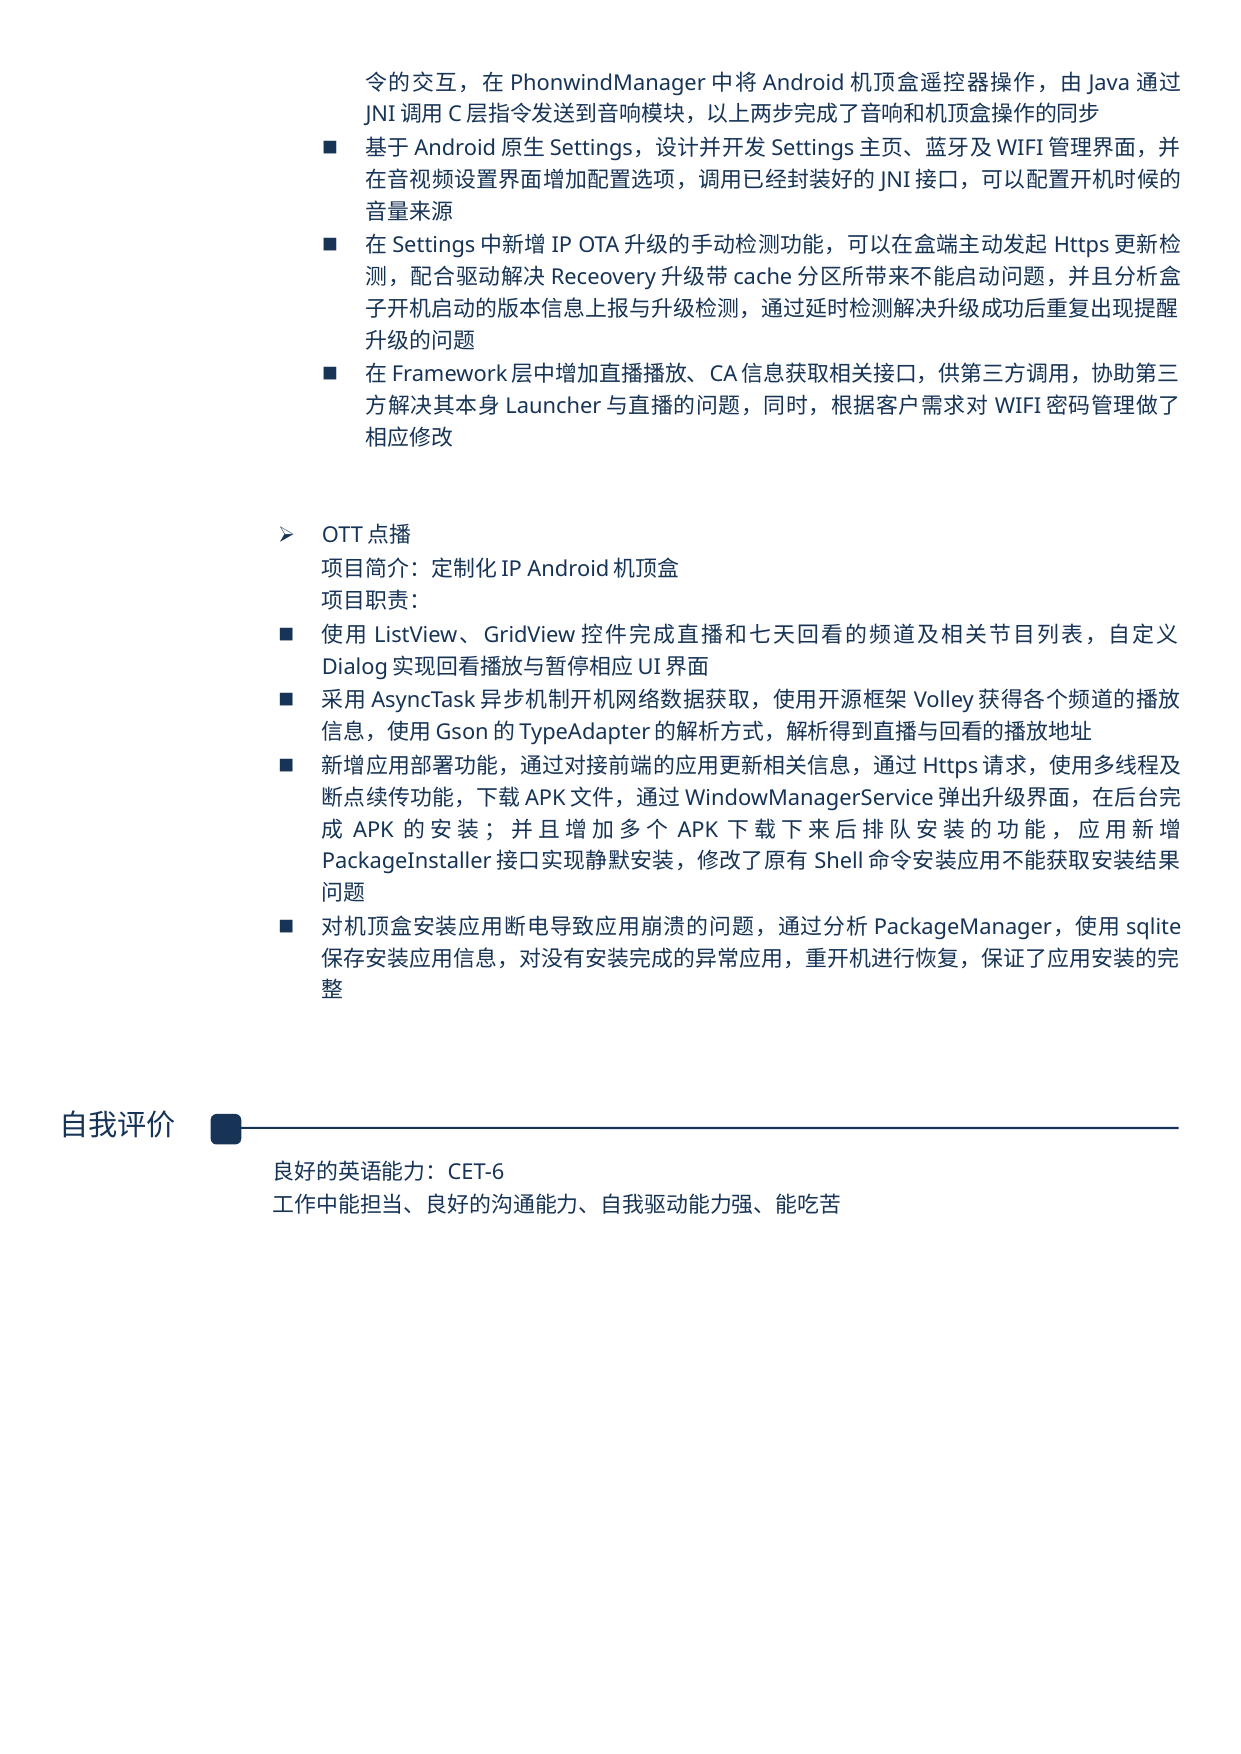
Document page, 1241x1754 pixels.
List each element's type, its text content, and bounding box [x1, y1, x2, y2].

list 对机顶盒安装应用断电导致应用崩溃的问题，通过分析PackageManager，使用sqlite保存安装应用信息，对没有安装完成的异常应用，重开机进行恢复，保证了应用安装的完整 [278, 909, 1181, 1004]
list 使用ListView、GridView控件完成直播和七天回看的频道及相关节目列表，自定义Dialog实现回看播放与暂停相应UI界面 [278, 617, 1181, 680]
list 新增应用部署功能，通过对接前端的应用更新相关信息，通过Https请求，使用多线程及断点续传功能，下载APK文件，通过WindowManagerService弹出升级界面，在后台完成APK的安装；并且增加多个APK下载下来后排队安装的功能，应用新增PackageInstaller接口实现静默安装，修改了原有Shell命令安装应用不能获取安装结果问题 [278, 748, 1181, 907]
list 基于Android原生Settings，设计并开发Settings主页、蓝牙及WIFI管理界面，并在音视频设置界面增加配置选项，调用已经封装好的JNI接口，可以配置开机时候的音量来源 [322, 130, 1181, 225]
list 在Framework层中增加直播播放、CA信息获取相关接口，供第三方调用，协助第三方解决其本身Launcher与直播的问题，同时，根据客户需求对WIFI密码管理做了相应修改 [322, 356, 1181, 452]
list OTT点播 [278, 517, 1181, 549]
list 项目简介：定制化IP Android机顶盒 项目职责： [278, 551, 1181, 615]
list 在Settings中新增IP OTA升级的手动检测功能，可以在盒端主动发起Https更新检测，配合驱动解决Receovery升级带cache分区所带来不能启动问题，并且分析盒子开机启动的版本信息上报与升级检测，通过延时检测解决升级成功后重复出现提醒升级的问题 [322, 227, 1181, 354]
list 自我评价 [59, 1102, 1181, 1144]
list 采用AsyncTask异步机制开机网络数据获取，使用开源框架Volley获得各个频道的播放信息，使用Gson的TypeAdapter的解析方式，解析得到直播与回看的播放地址 [278, 682, 1181, 746]
